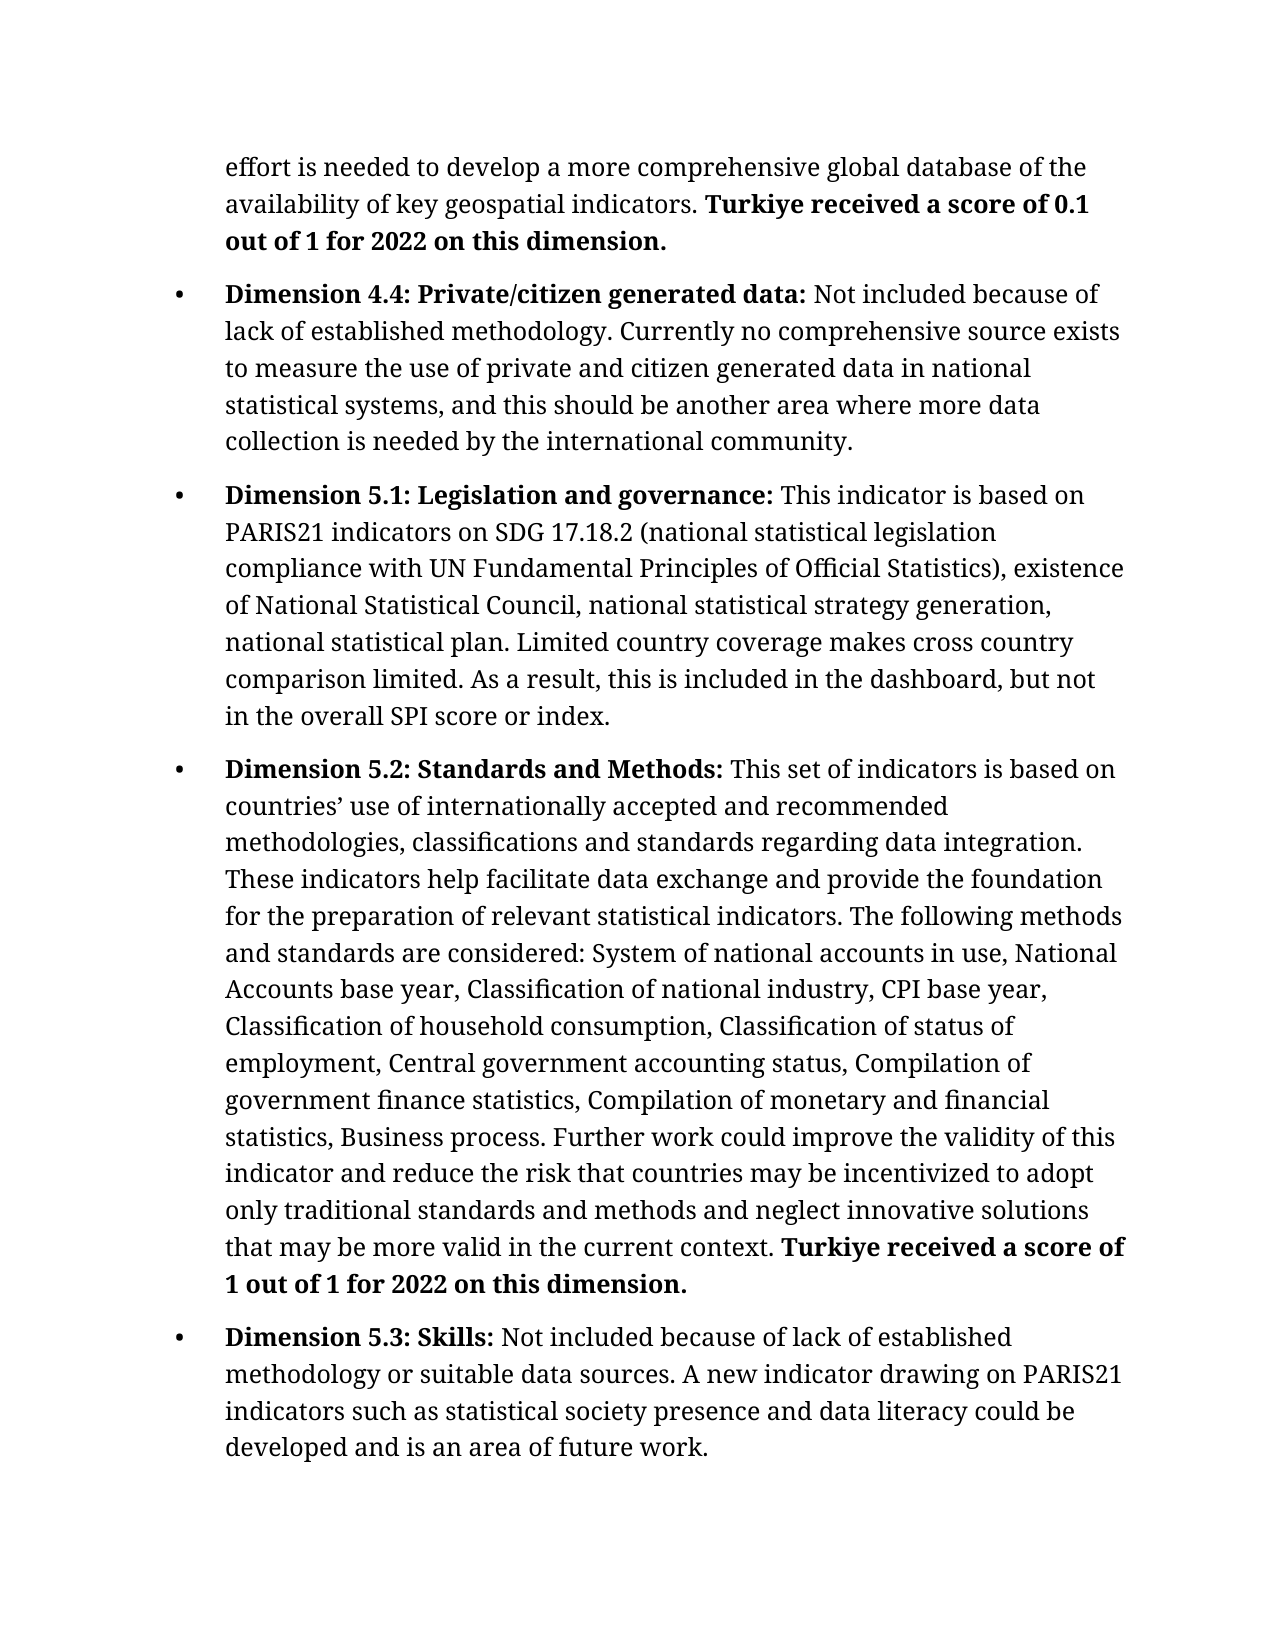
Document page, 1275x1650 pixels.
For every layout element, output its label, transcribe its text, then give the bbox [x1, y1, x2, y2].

list Dimension 5.2: Standards and Methods: This set of indicators is based on countries’ use of internationally accepted and recommended methodologies, classifications and standards regarding data integration. These indicators help facilitate data exchange and provide the foundation for the preparation of relevant statistical indicators. The following methods and standards are considered: System of national accounts in use, National Accounts base year, Classification of national industry, CPI base year, Classification of household consumption, Classification of status of employment, Central government accounting status, Compilation of government finance statistics, Compilation of monetary and financial statistics, Business process. Further work could improve the validity of this indicator and reduce the risk that countries may be incentivized to adopt only traditional standards and methods and neglect innovative solutions that may be more valid in the current context. Turkiye received a score of 1 out of 1 for 2022 on this dimension. [175, 752, 1125, 1300]
list Dimension 5.1: Legislation and governance: This indicator is based on PARIS21 indicators on SDG 17.18.2 (national statistical legislation compliance with UN Fundamental Principles of Official Statistics), existence of National Statistical Council, national statistical strategy generation, national statistical plan. Limited country coverage makes cross country comparison limited. As a result, this is included in the dashboard, but not in the overall SPI score or index. [175, 477, 1125, 732]
list Dimension 4.4: Private/citizen generated data: Not included because of lack of established methodology. Currently no comprehensive source exists to measure the use of private and citizen generated data in national statistical systems, and this should be another area where more data collection is needed by the international community. [175, 277, 1125, 458]
